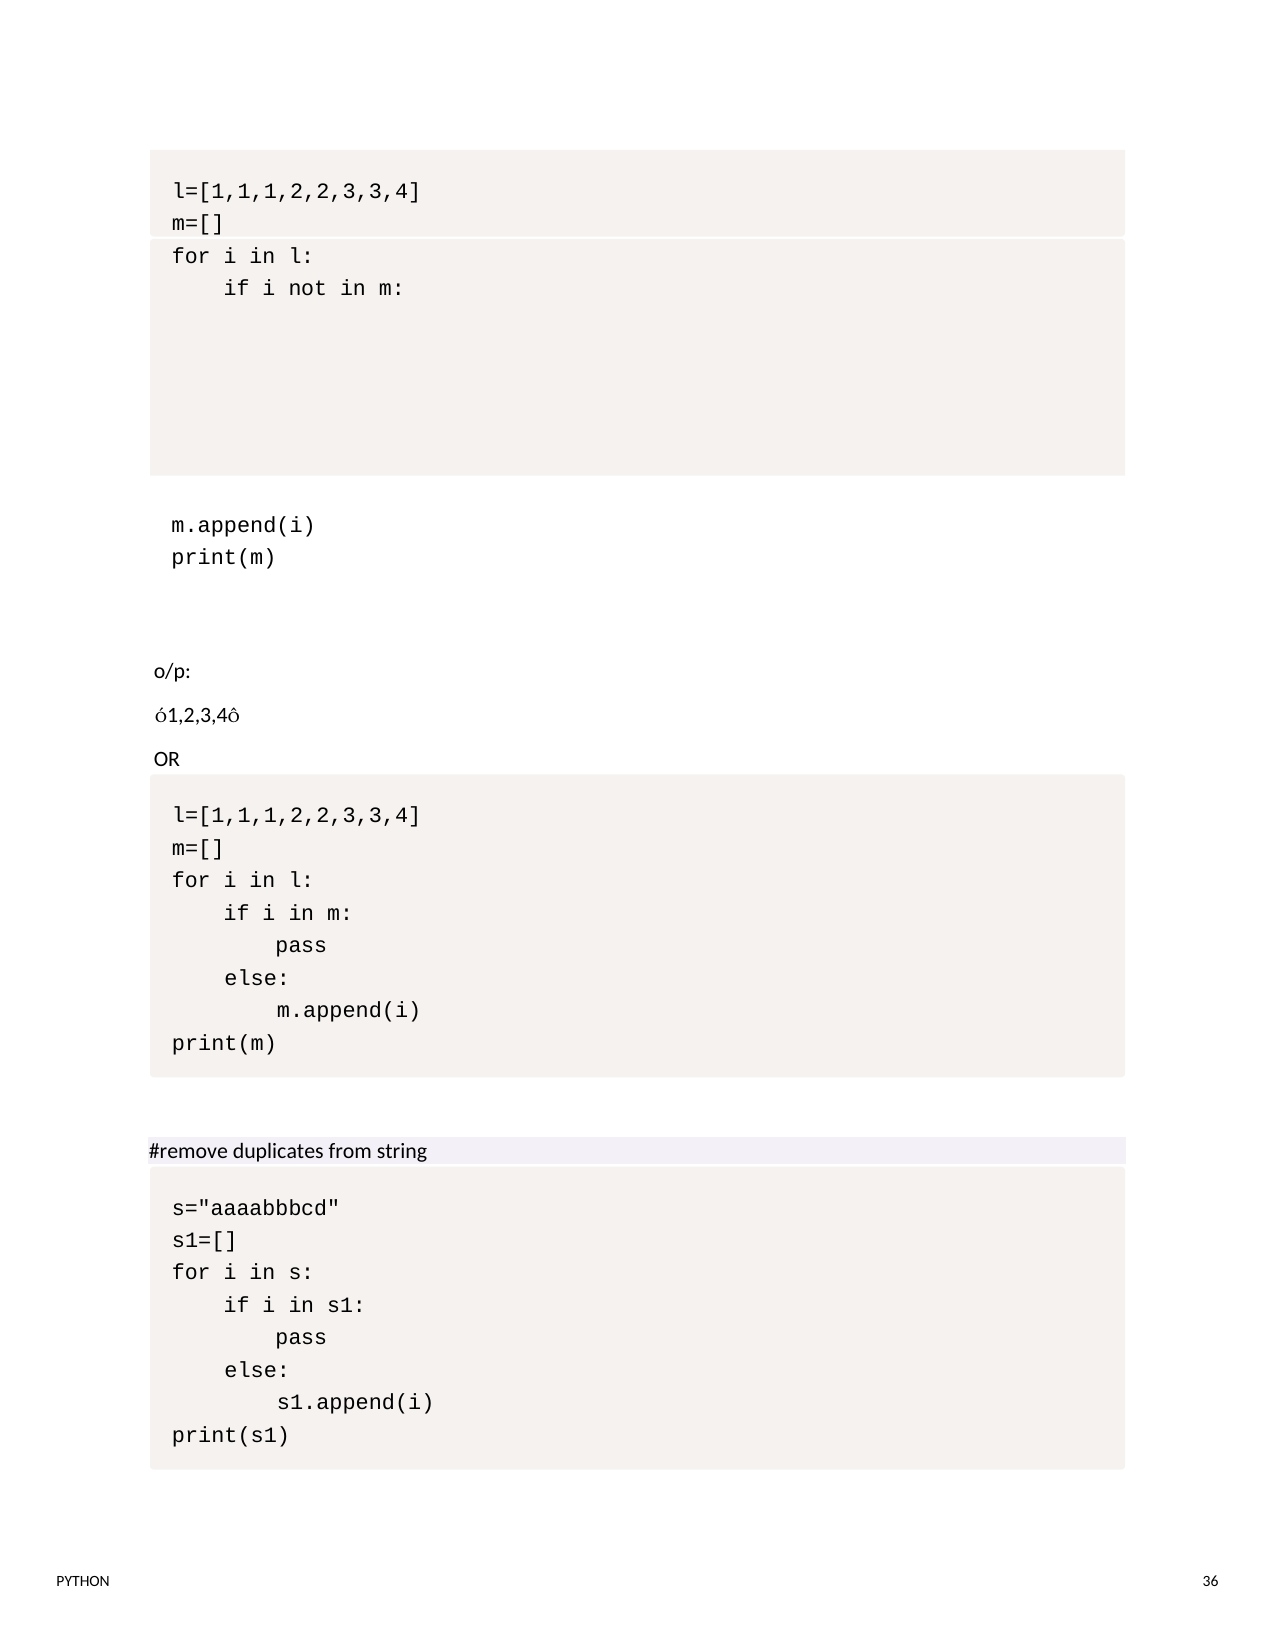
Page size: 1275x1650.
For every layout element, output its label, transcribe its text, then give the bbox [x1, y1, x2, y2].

text OR [153, 745, 1132, 771]
text m.append(i) print(m) [170, 478, 418, 571]
text #remove duplicates from string [148, 1137, 1126, 1164]
text o/p: 1,2,3,4 [153, 658, 273, 728]
